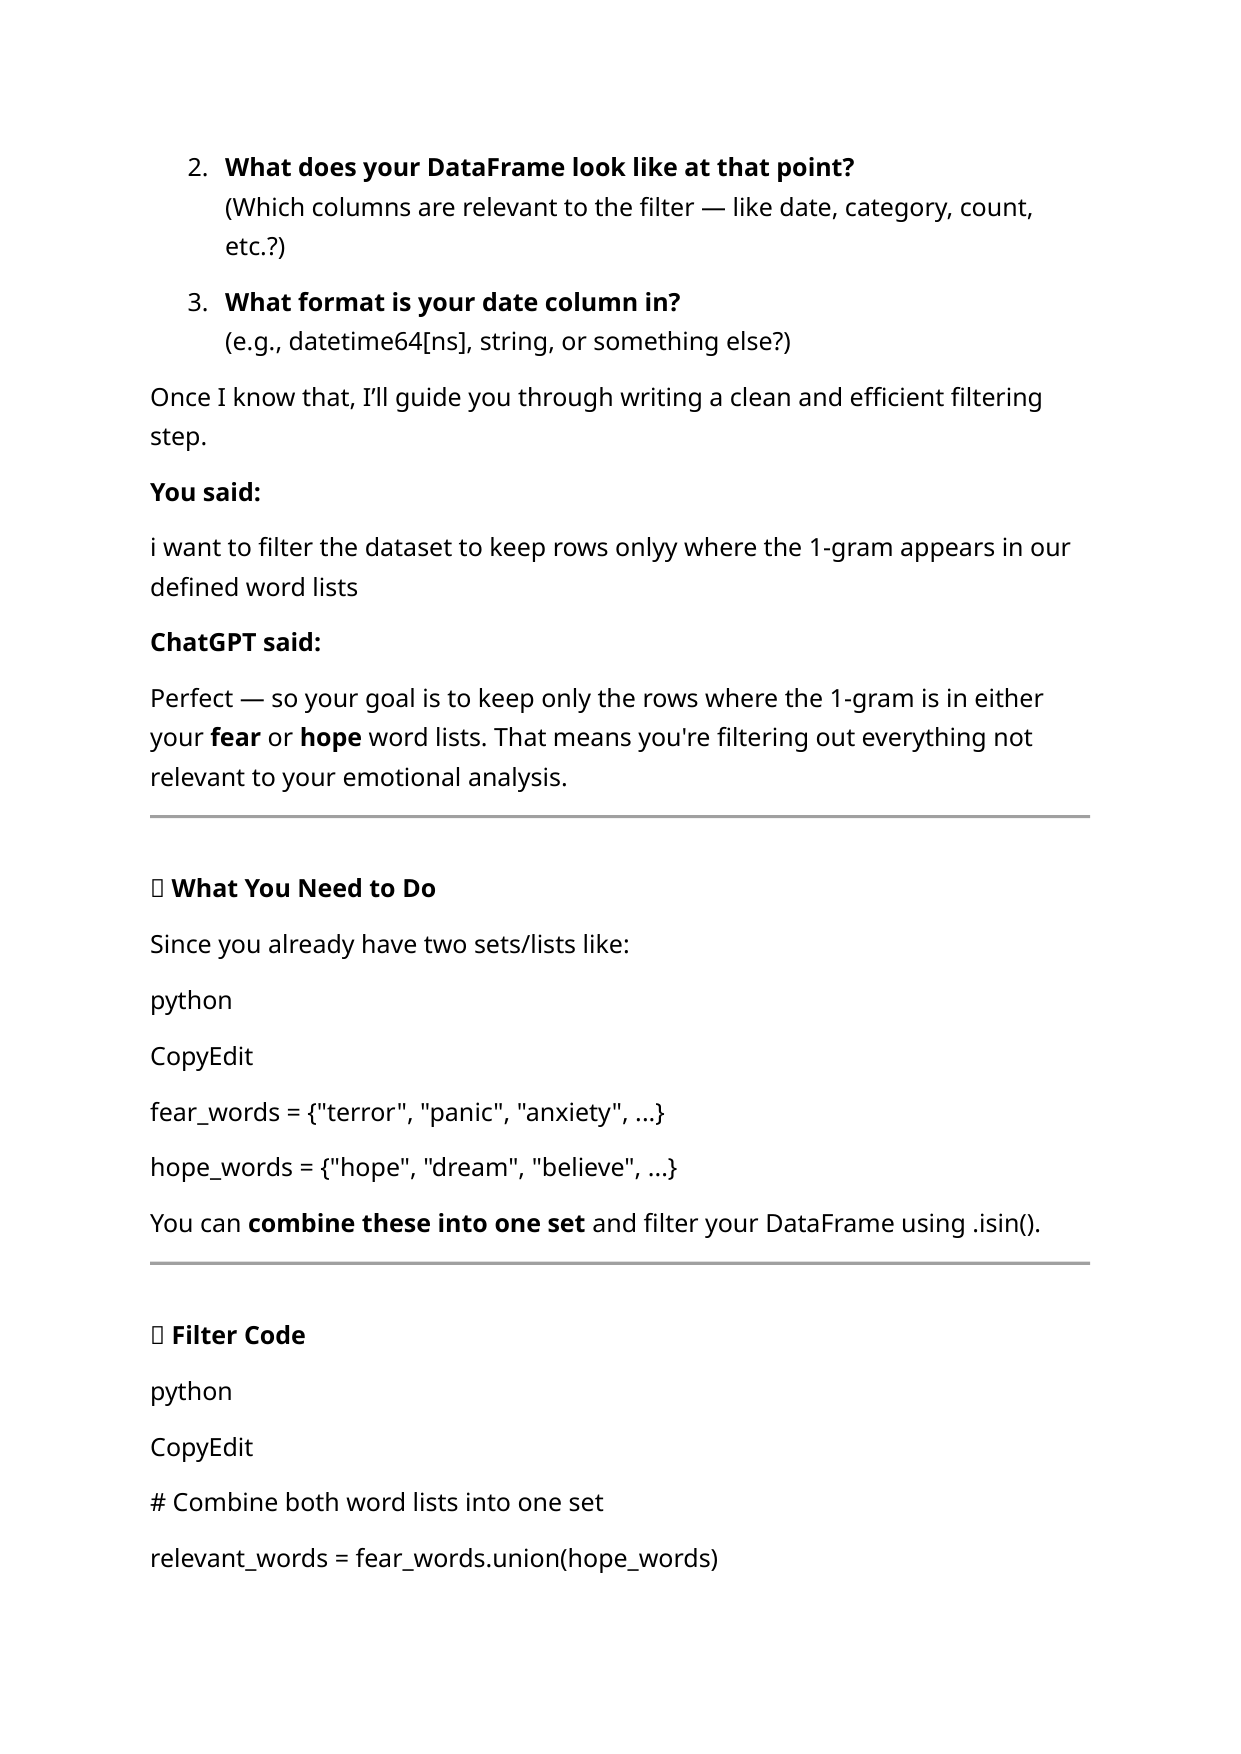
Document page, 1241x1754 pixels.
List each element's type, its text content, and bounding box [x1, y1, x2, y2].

text i want to filter the dataset to keep rows onlyy where the 1-gram appears in our defined word lists [150, 530, 1090, 603]
text ✅ What You Need to Do [150, 871, 1090, 905]
text You can combine these into one set and filter your DataFrame using .isin(). [150, 1206, 1090, 1240]
text Since you already have two sets/lists like: [150, 927, 1090, 961]
text ChatGPT said: [150, 625, 1090, 659]
text CopyEdit [150, 1429, 1090, 1463]
text python [150, 982, 1090, 1017]
text relevant_words = fear_words.union(hope_words) [150, 1541, 1090, 1575]
text # Combine both word lists into one set [150, 1485, 1090, 1519]
text Perfect — so your goal is to keep only the rows where the 1-gram is in either your fear or hope word lists. That means you're filtering out everything not relevant to your emotional analysis. [150, 681, 1090, 793]
text CopyEdit [150, 1038, 1090, 1072]
text ✅ Filter Code [150, 1317, 1090, 1352]
text hope_words = {"hope", "dream", "believe", ...} [150, 1150, 1090, 1184]
text Once I know that, I’ll guide you through writing a clean and efficient filtering step. [150, 379, 1090, 452]
text fear_words = {"terror", "panic", "anxiety", ...} [150, 1094, 1090, 1128]
list What format is your date column in? (e.g., datetime64[ns], string, or something else?) [187, 284, 1090, 357]
list What does your DataFrame look like at that point? (Which columns are relevant to the filter — like date, category, count, etc.?) [187, 150, 1090, 262]
text python [150, 1373, 1090, 1407]
text You said: [150, 474, 1090, 508]
